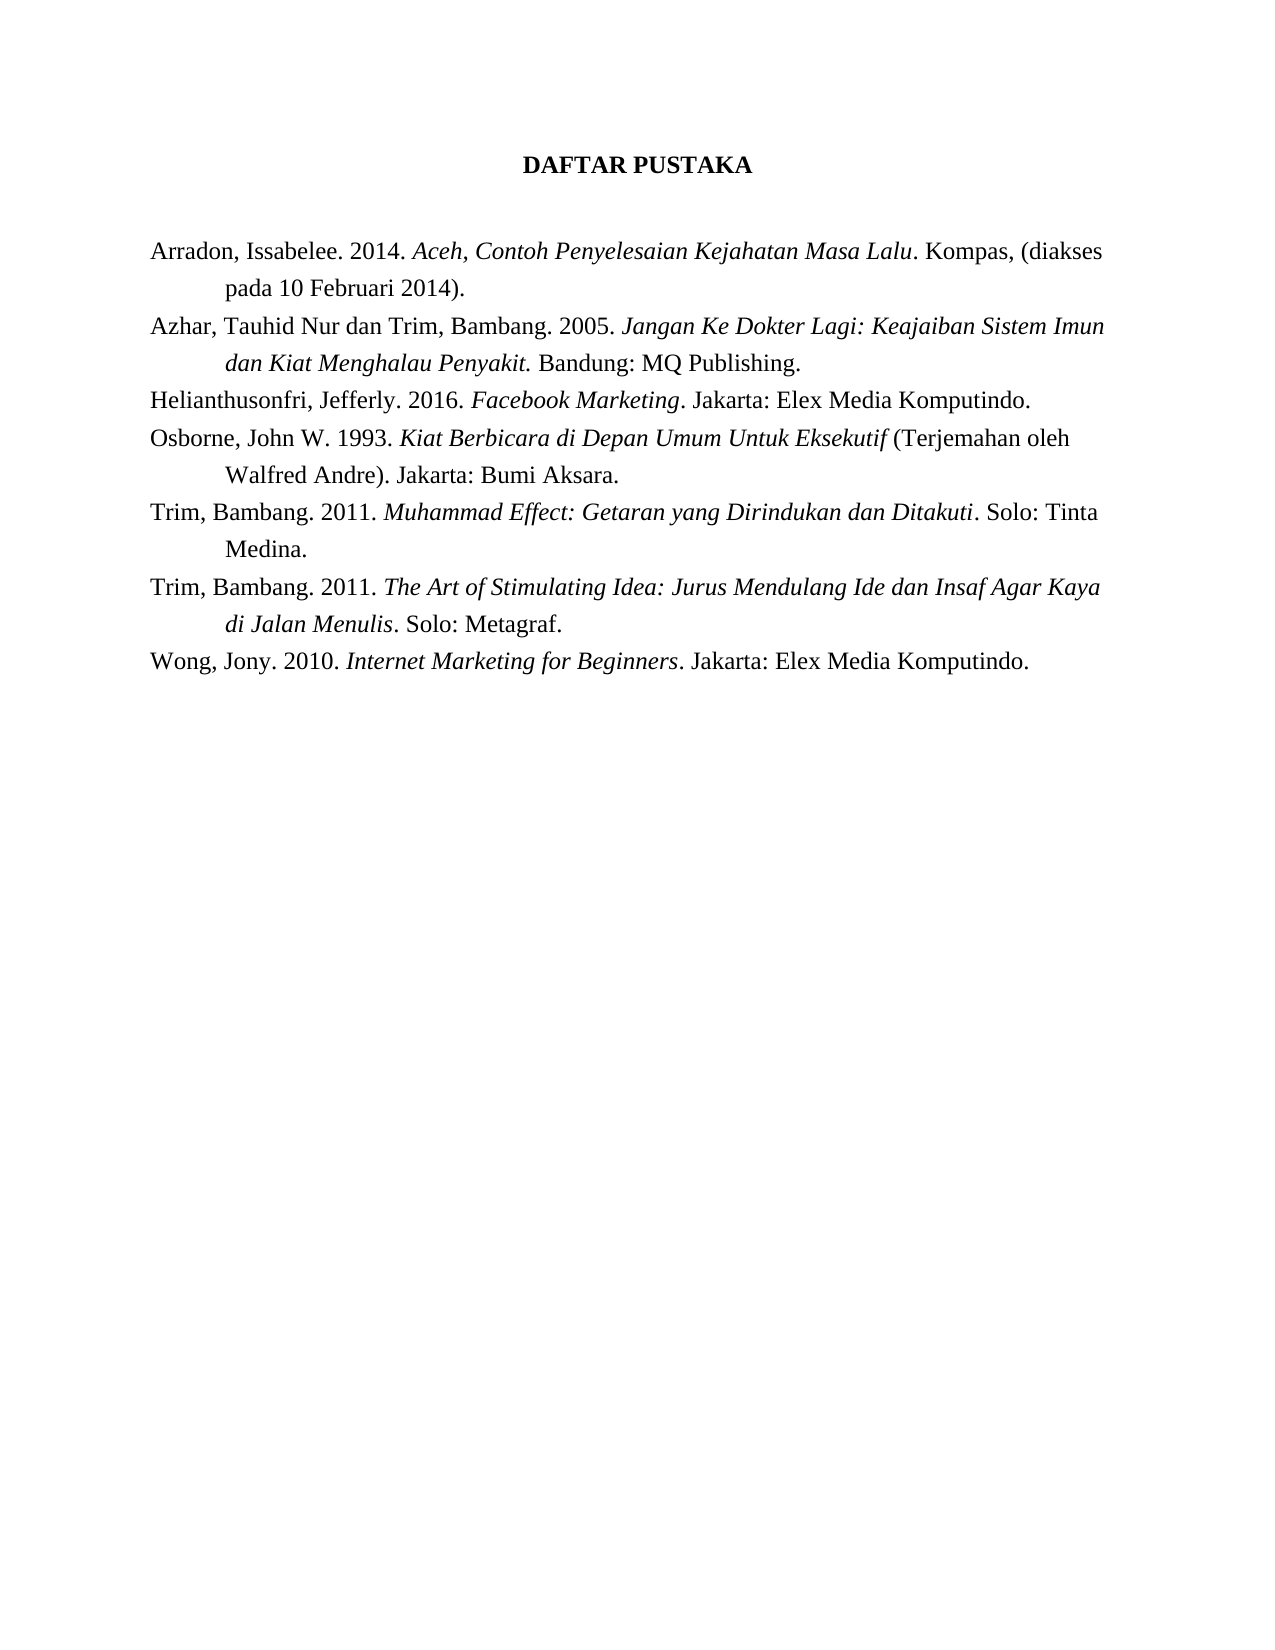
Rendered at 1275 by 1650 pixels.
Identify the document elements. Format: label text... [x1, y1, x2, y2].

text Azhar, Tauhid Nur dan Trim, Bambang. 2005. Jangan Ke Dokter Lagi: Keajaiban Sistem Imun dan Kiat Menghalau Penyakit. Bandung: MQ Publishing. [150, 311, 1125, 377]
text Osborne, John W. 1993. Kiat Berbicara di Depan Umum Untuk Eksekutif (Terjemahan oleh Walfred Andre). Jakarta: Bumi Aksara. [150, 423, 1125, 489]
text Trim, Bambang. 2011. The Art of Stimulating Idea: Jurus Mendulang Ide dan Insaf Agar Kaya di Jalan Menulis. Solo: Metagraf. [150, 572, 1125, 638]
text DAFTAR PUSTAKA [150, 150, 1125, 179]
text Helianthusonfri, Jefferly. 2016. Facebook Marketing. Jakarta: Elex Media Komputindo. [150, 385, 1125, 414]
text Arradon, Issabelee. 2014. Aceh, Contoh Penyelesaian Kejahatan Masa Lalu. Kompas, (diakses pada 10 Februari 2014). [150, 236, 1125, 302]
text Wong, Jony. 2010. Internet Marketing for Beginners. Jakarta: Elex Media Komputindo. [150, 646, 1125, 675]
text Trim, Bambang. 2011. Muhammad Effect: Getaran yang Dirindukan dan Ditakuti. Solo: Tinta Medina. [150, 497, 1125, 563]
